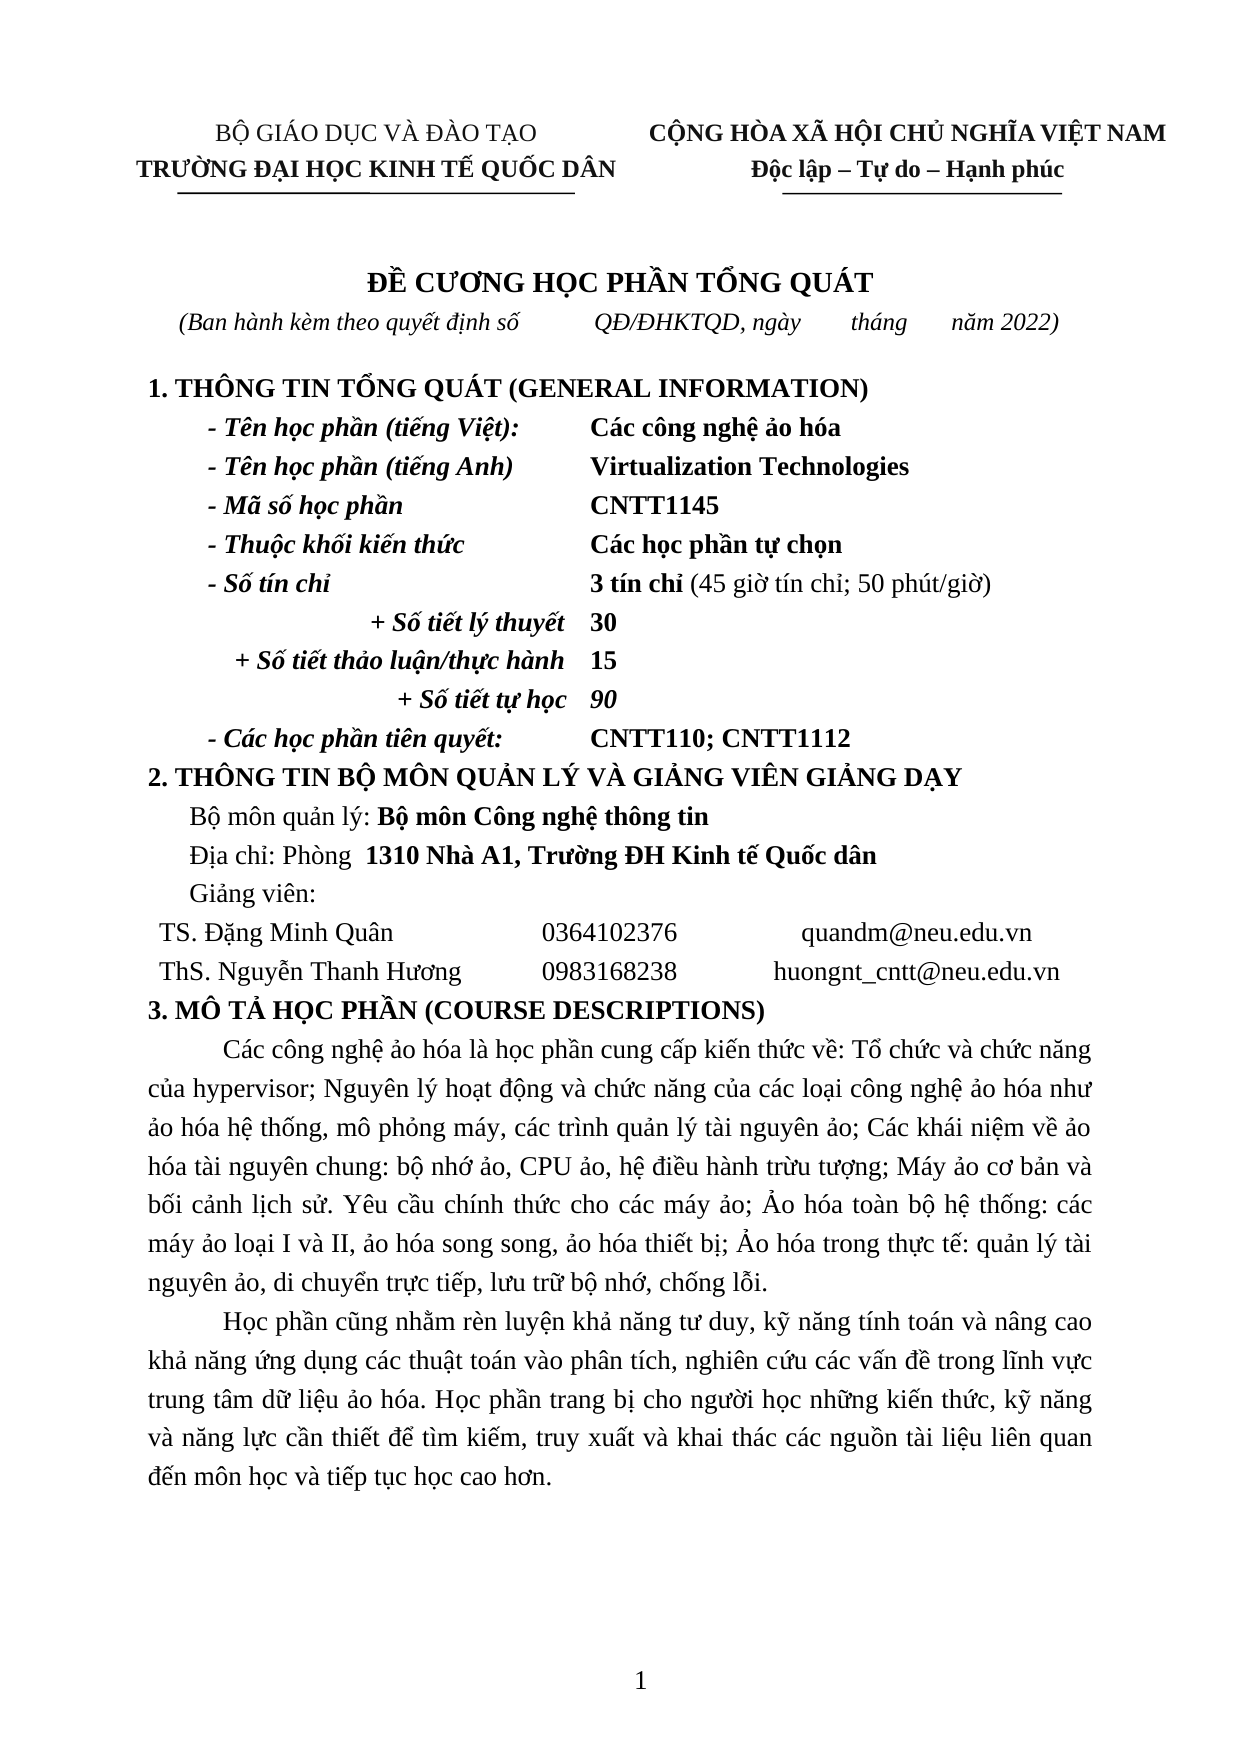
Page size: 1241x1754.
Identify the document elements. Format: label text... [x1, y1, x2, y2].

text Học phần cũng nhằm rèn luyện khả năng tư duy, kỹ năng tính toán và nâng cao khả năng ứng dụng các thuật toán vào phân tích, nghiên cứu các vấn đề trong lĩnh vực trung tâm dữ liệu ảo hóa. Học phần trang bị cho người học những kiến thức, kỹ năng và năng lực cần thiết để tìm kiếm, truy xuất và khai thác các nguồn tài liệu liên quan đến môn học và tiếp tục học cao hơn. [148, 1305, 1092, 1492]
table_cell 0983168238 [478, 955, 741, 994]
table_cell ThS. Nguyễn Thanh Hương [148, 955, 478, 994]
table_cell - Các học phần tiên quyết: [196, 722, 578, 761]
table_cell 15 90 [579, 645, 1170, 722]
table_header Các công nghệ ảo hóa [579, 411, 1170, 450]
table_cell - Tên học phần (tiếng Anh) [196, 450, 578, 489]
table_header - Tên học phần (tiếng Việt): [196, 411, 578, 450]
table_header BỘ GIÁO DỤC VÀ ĐÀO TẠO TRƯỜNG ĐẠI HỌC KINH TẾ QUỐC DÂN [118, 118, 634, 226]
table_cell Virtualization Technologies [579, 450, 1170, 489]
table_cell CNTT110; CNTT1112 [579, 722, 1170, 761]
text (Ban hành kèm theo quyết định số QĐ/ĐHKTQD, ngày tháng năm 2022) [148, 307, 1092, 335]
table_cell huongnt_cntt@neu.edu.vn [741, 955, 1093, 994]
table_header 0364102376 [478, 916, 741, 955]
table_cell - Thuộc khối kiến thức [196, 528, 578, 567]
table_header TS. Đặng Minh Quân [148, 916, 478, 955]
table_header quandm@neu.edu.vn [741, 916, 1093, 955]
table_cell - Mã số học phần [196, 489, 578, 528]
table_cell - Số tín chỉ [196, 567, 578, 606]
table_cell 3 tín chỉ (45 giờ tín chỉ; 50 phút/giờ) [579, 567, 1170, 606]
text Địa chỉ: Phòng 1310 Nhà A1, Trường ĐH Kinh tế Quốc dân [148, 839, 1092, 870]
table_cell 30 [579, 606, 1170, 644]
text 3. MÔ TẢ HỌC PHẦN (COURSE DESCRIPTIONS) [148, 994, 1092, 1025]
text 1. THÔNG TIN TỔNG QUÁT (GENERAL INFORMATION) [148, 372, 1092, 404]
table_cell + Số tiết thảo luận/thực hành + Số tiết tự học [196, 645, 578, 722]
text ĐỀ CƯƠNG HỌC PHẦN TỔNG QUÁT [148, 265, 1092, 298]
text Các công nghệ ảo hóa là học phần cung cấp kiến thức về: Tổ chức và chức năng của hypervisor; Nguyên lý hoạt động và chức năng của các loại công nghệ ảo hóa như ảo hóa hệ thống, mô phỏng máy, các trình quản lý tài nguyên ảo; Các khái niệm về ảo hóa tài nguyên chung: bộ nhớ ảo, CPU ảo, hệ điều hành trừu tượng; Máy ảo cơ bản và bối cảnh lịch sử. Yêu cầu chính thức cho các máy ảo; Ảo hóa toàn bộ hệ thống: các máy ảo loại I và II, ảo hóa song song, ảo hóa thiết bị; Ảo hóa trong thực tế: quản lý tài nguyên ảo, di chuyển trực tiếp, lưu trữ bộ nhớ, chống lỗi. [148, 1033, 1092, 1297]
table_cell + Số tiết lý thuyết [196, 606, 578, 644]
table_cell CNTT1145 [579, 489, 1170, 528]
table_cell Các học phần tự chọn [579, 528, 1170, 567]
text 2. THÔNG TIN BỘ MÔN QUẢN LÝ VÀ GIẢNG VIÊN GIẢNG DẠY [148, 761, 1092, 792]
table_header CỘNG HÒA XÃ HỘI CHỦ NGHĨA VIỆT NAM Độc lập – Tự do – Hạnh phúc [634, 118, 1181, 226]
text Giảng viên: [148, 878, 1092, 909]
text Bộ môn quản lý: Bộ môn Công nghệ thông tin [148, 800, 1092, 831]
